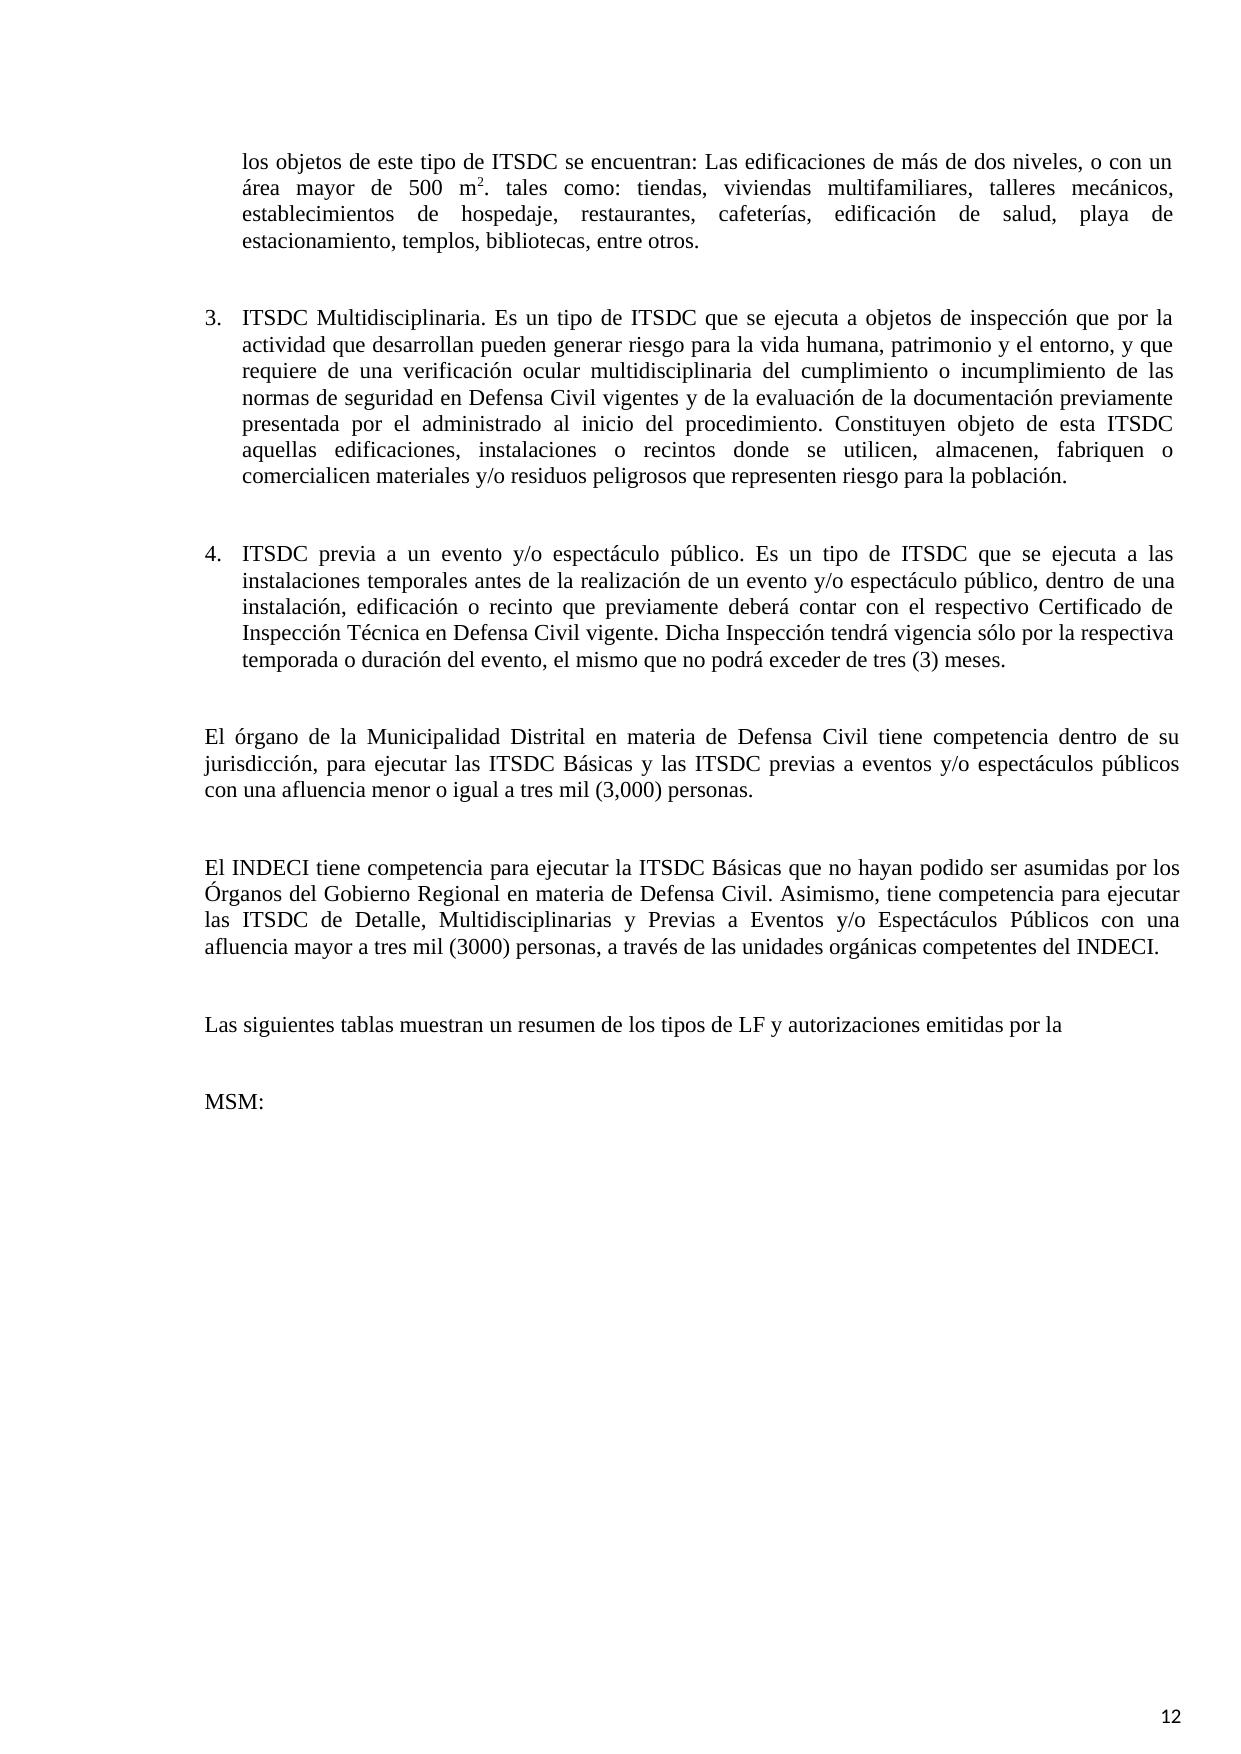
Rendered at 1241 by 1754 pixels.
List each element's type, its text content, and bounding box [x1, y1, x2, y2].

text El INDECI tiene competencia para ejecutar la ITSDC Básicas que no hayan podido ser asumidas por los Órganos del Gobierno Regional en materia de Defensa Civil. Asimismo, tiene competencia para ejecutar las ITSDC de Detalle, Multidisciplinarias y Previas a Eventos y/o Espectáculos Públicos con una afluencia mayor a tres mil (3000) personas, a través de las unidades orgánicas competentes del INDECI. [204, 854, 1181, 959]
text Las siguientes tablas muestran un resumen de los tipos de LF y autorizaciones emitidas por la [204, 1011, 1181, 1037]
text El órgano de la Municipalidad Distrital en materia de Defensa Civil tiene competencia dentro de su jurisdicción, para ejecutar las ITSDC Básicas y las ITSDC previas a eventos y/o espectáculos públicos con una afluencia menor o igual a tres mil (3,000) personas. [204, 723, 1181, 802]
text MSM: [204, 1088, 1181, 1115]
list ITSDC previa a un evento y/o espectáculo público. Es un tipo de ITSDC que se ejecuta a las instalaciones temporales antes de la realización de un evento y/o espectáculo público, dentro de una instalación, edificación o recinto que previamente deberá contar con el respectivo Certificado de Inspección Técnica en Defensa Civil vigente. Dicha Inspección tendrá vigencia sólo por la respectiva temporada o duración del evento, el mismo que no podrá exceder de tres (3) meses. [204, 540, 1175, 672]
list ITSDC Multidisciplinaria. Es un tipo de ITSDC que se ejecuta a objetos de inspección que por la actividad que desarrollan pueden generar riesgo para la vida humana, patrimonio y el entorno, y que requiere de una verificación ocular multidisciplinaria del cumplimiento o incumplimiento de las normas de seguridad en Defensa Civil vigentes y de la evaluación de la documentación previamente presentada por el administrado al inicio del procedimiento. Constituyen objeto de esta ITSDC aquellas edificaciones, instalaciones o recintos donde se utilicen, almacenen, fabriquen o comercialicen materiales y/o residuos peligrosos que representen riesgo para la población. [204, 304, 1175, 489]
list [204, 148, 1175, 253]
